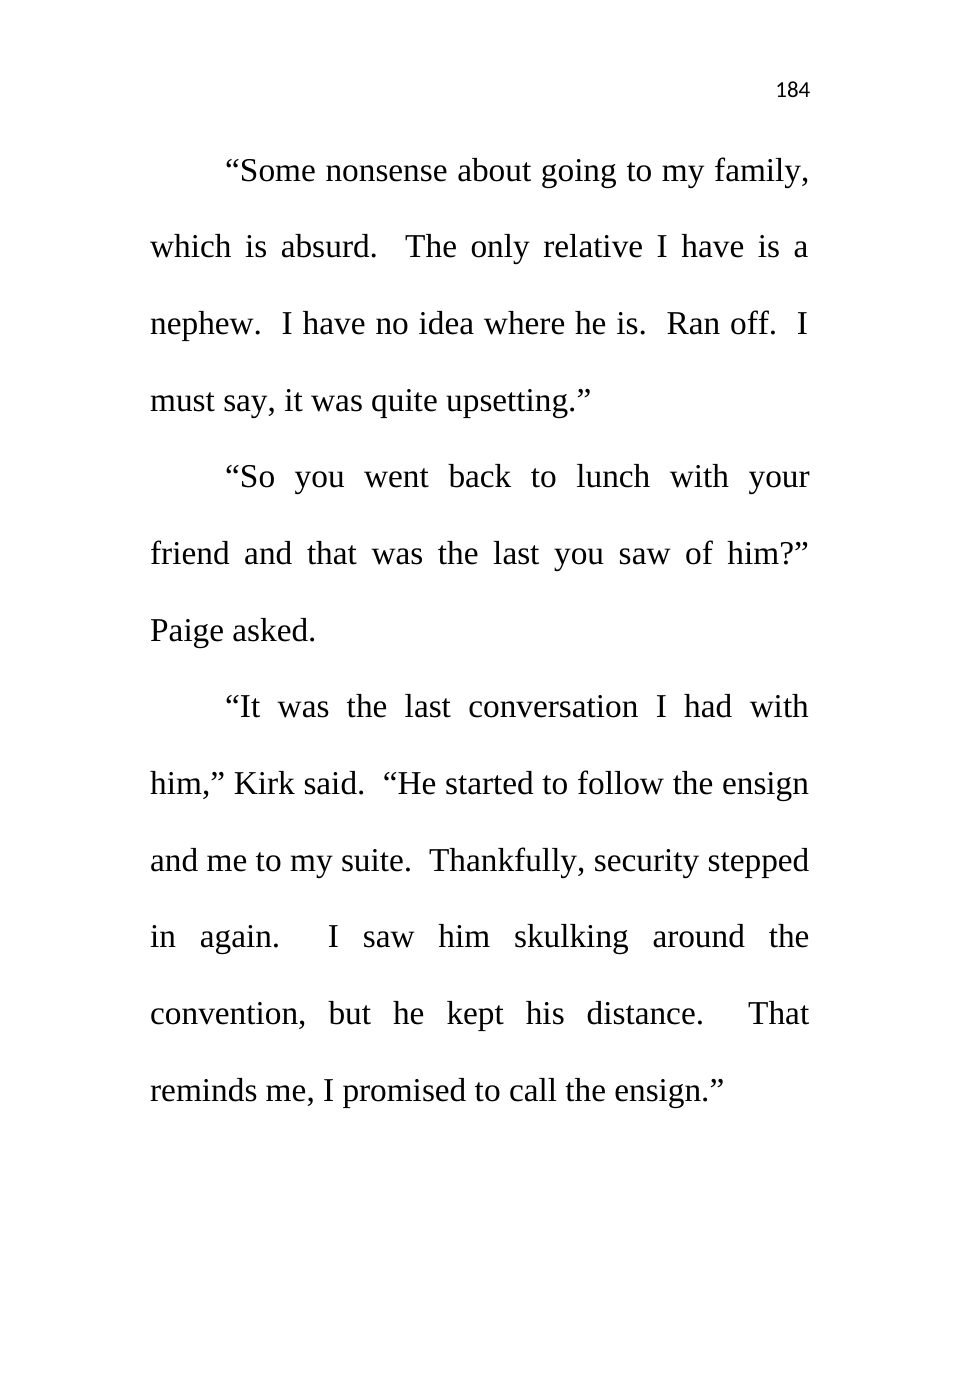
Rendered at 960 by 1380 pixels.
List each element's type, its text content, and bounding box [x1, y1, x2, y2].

text “Some nonsense about going to my family, which is absurd. The only relative I have is a nephew. I have no idea where he is. Ran off. I must say, it was quite upsetting.” [150, 150, 810, 418]
text “It was the last conversation I had with him,” Kirk said. “He started to follow the ensign and me to my suite. Thankfully, security stepped in again. I saw him skulking around the convention, but he kept his distance. That reminds me, I promised to call the ensign.” [150, 687, 810, 1108]
text “So you went back to lunch with your friend and that was the last you saw of him?” Paige asked. [150, 457, 810, 648]
